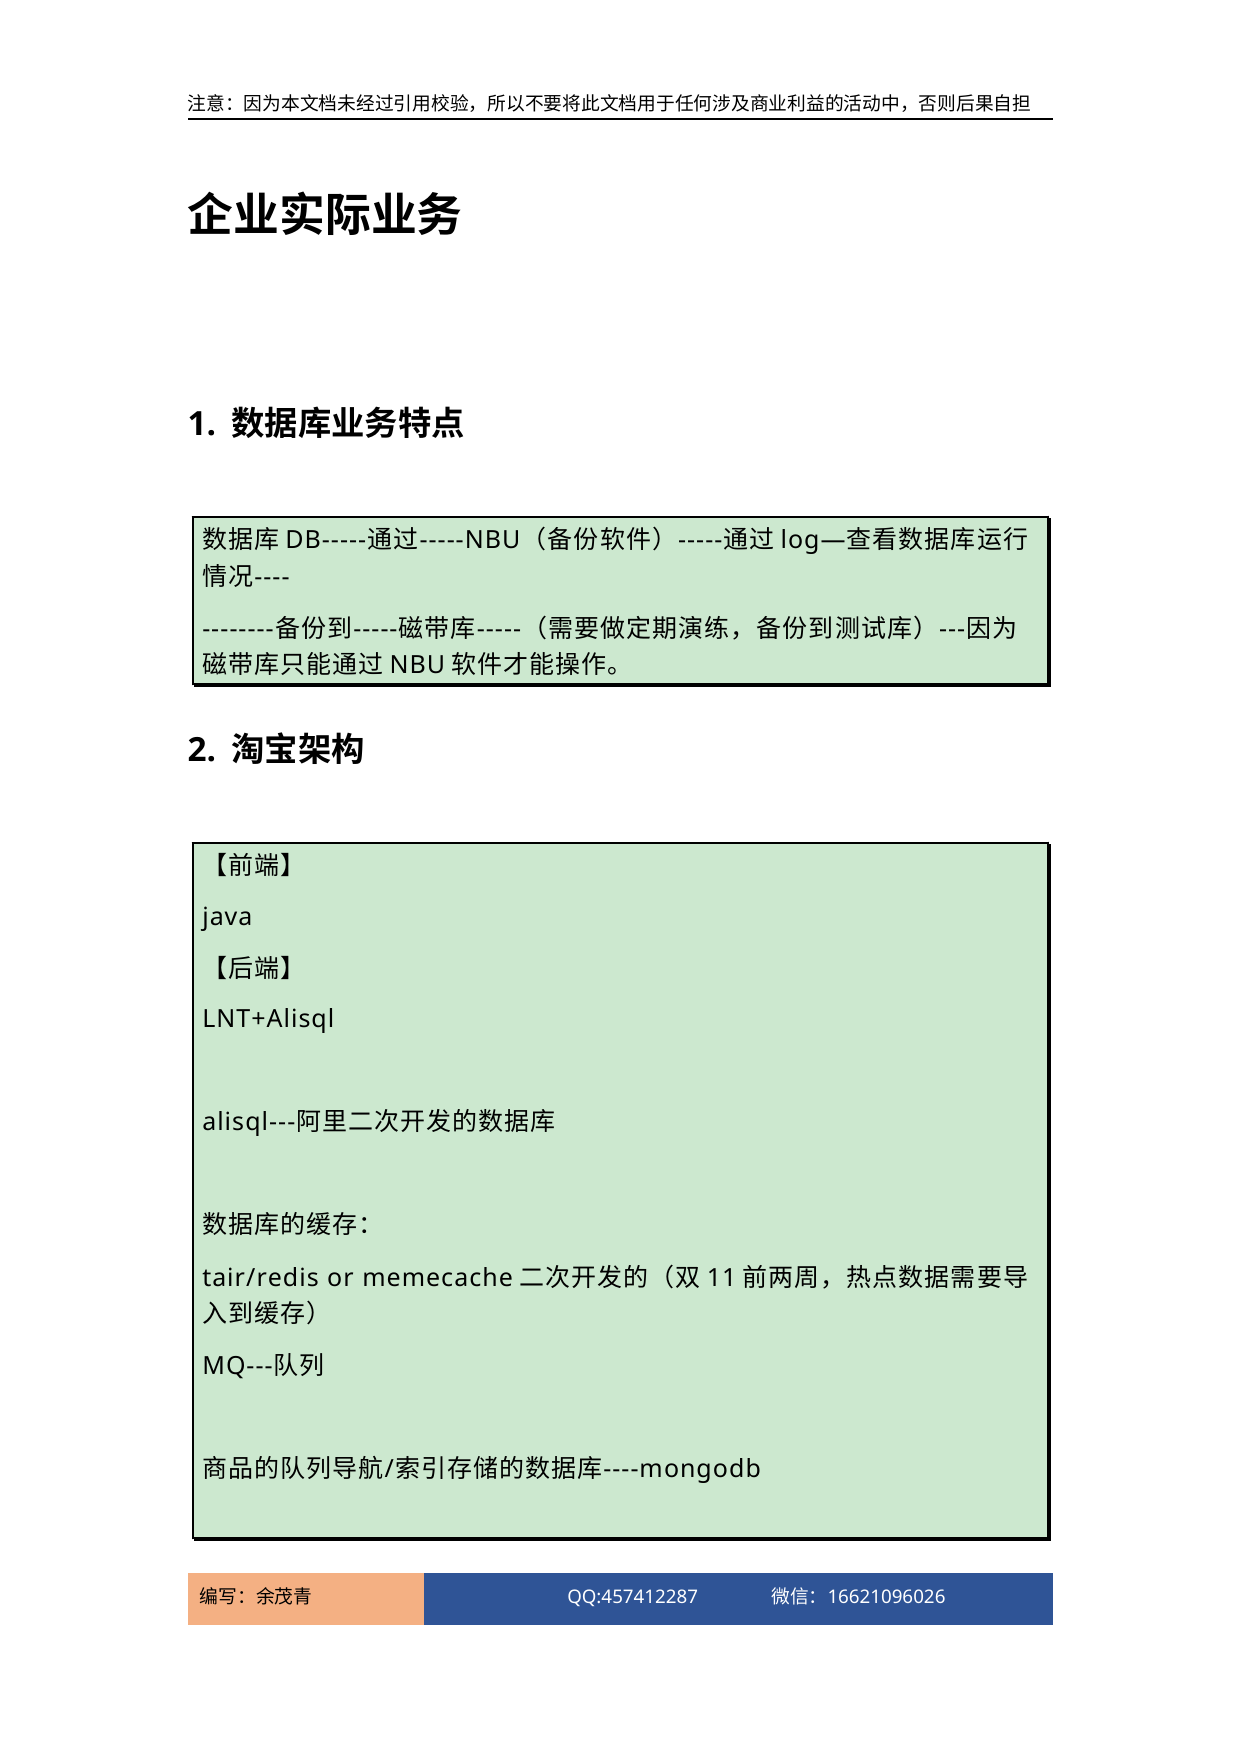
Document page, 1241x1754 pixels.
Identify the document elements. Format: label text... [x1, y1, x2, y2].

text 数据库的缓存： [194, 1200, 1047, 1241]
text 商品的队列导航/索引存储的数据库----mongodb [194, 1444, 1047, 1485]
text MQ---队列 [194, 1342, 1047, 1382]
text java [194, 894, 1047, 932]
subtitle 淘宝架构 [187, 714, 1053, 779]
subtitle 企业实际业务 [187, 163, 1053, 260]
text alisql---阿里二次开发的数据库 [194, 1098, 1047, 1138]
text 数据库DB-----通过-----NBU（备份软件）-----通过log—查看数据库运行情况---- [194, 518, 1047, 592]
subtitle 数据库业务特点 [187, 388, 1053, 453]
text 【后端】 [194, 944, 1047, 985]
text --------备份到-----磁带库-----（需要做定期演练，备份到测试库）---因为磁带库只能通过NBU软件才能操作。 [194, 604, 1047, 683]
text LNT+Alisql [194, 997, 1047, 1035]
text tair/redis or memecache二次开发的（双11前两周，热点数据需要导入到缓存） [194, 1253, 1047, 1329]
text 【前端】 [194, 844, 1047, 882]
